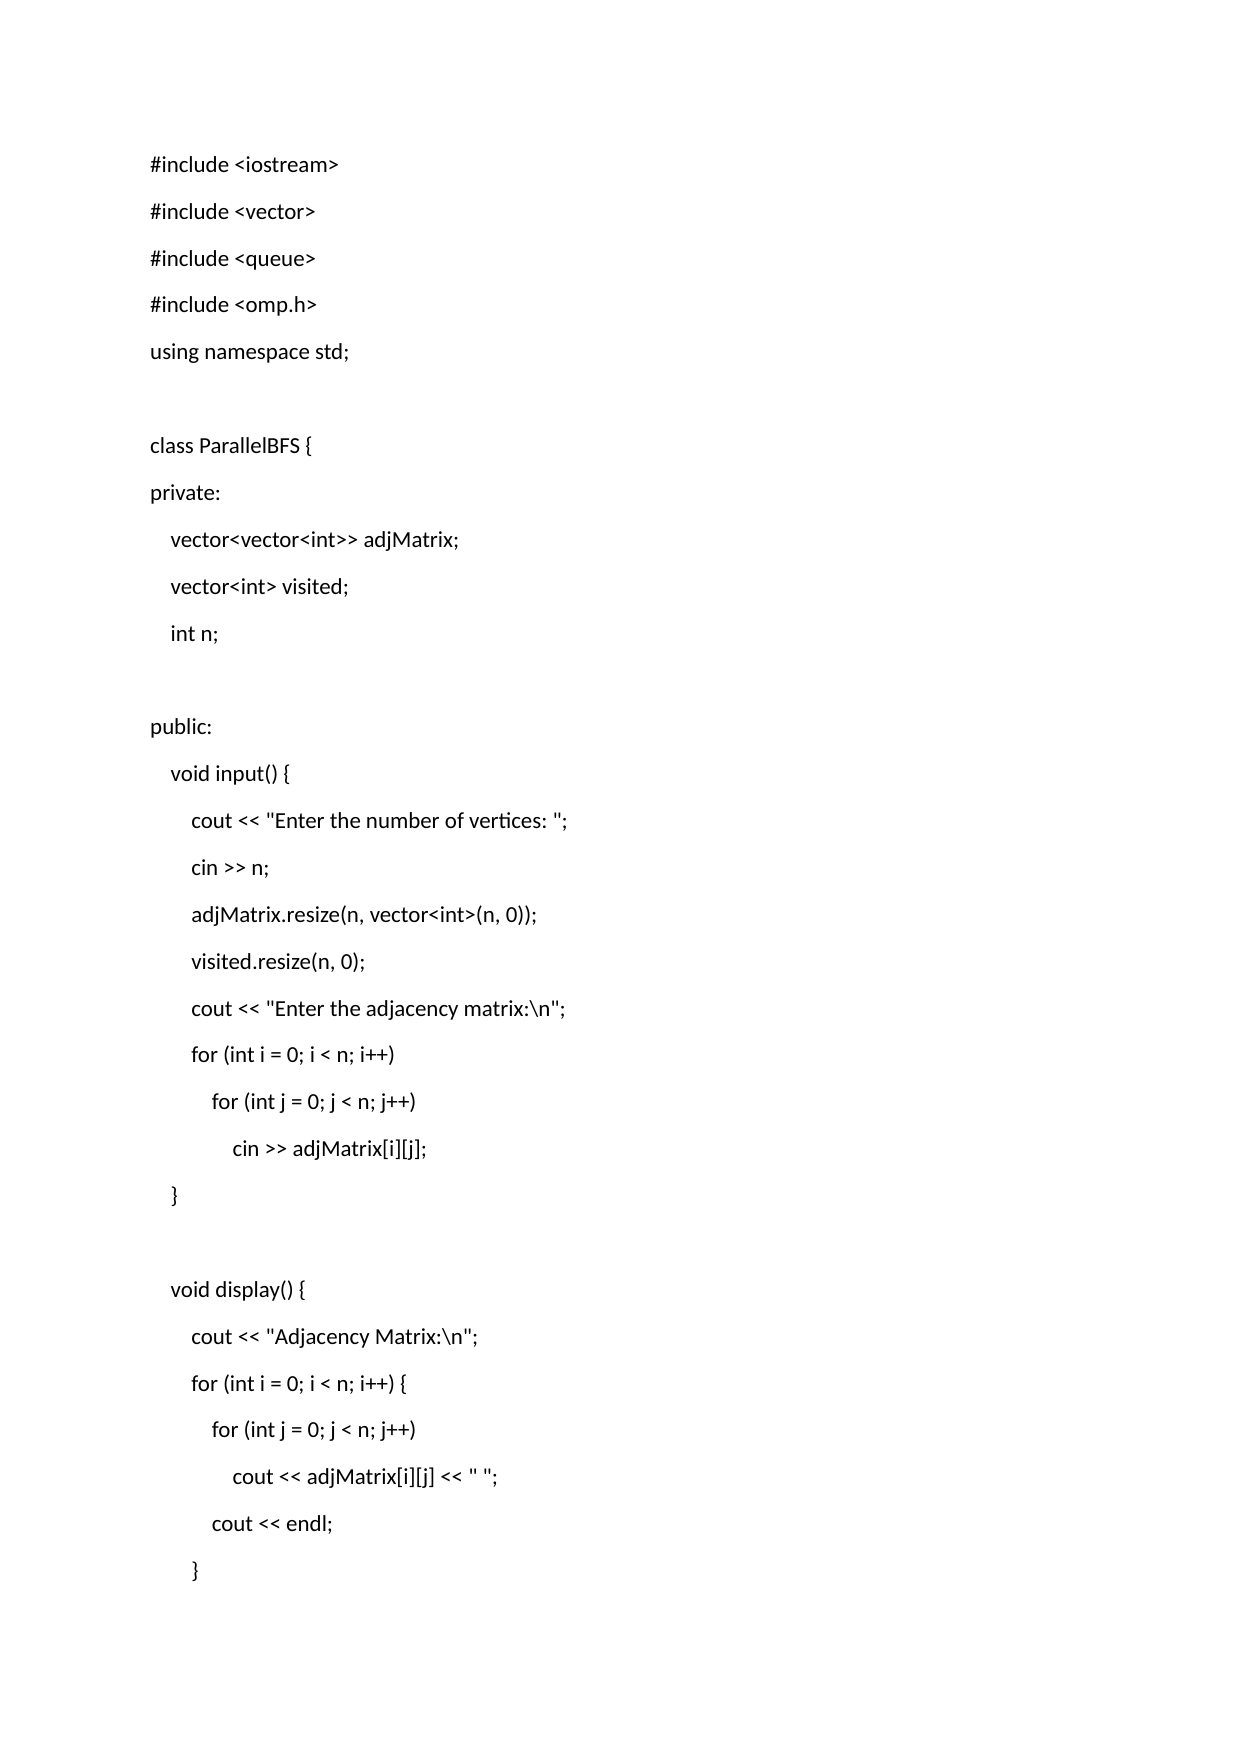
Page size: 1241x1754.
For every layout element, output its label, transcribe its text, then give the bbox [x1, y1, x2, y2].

text for (int i = 0; i < n; i++) [150, 1041, 1090, 1069]
text cout << "Enter the number of vertices: "; [150, 806, 1090, 834]
text adjMatrix.resize(n, vector<int>(n, 0)); [150, 900, 1090, 928]
text #include <vector> [150, 197, 1090, 225]
text visited.resize(n, 0); [150, 947, 1090, 975]
text public: [150, 712, 1090, 741]
text private: [150, 478, 1090, 506]
text cout << endl; [150, 1509, 1090, 1537]
text for (int j = 0; j < n; j++) [150, 1087, 1090, 1116]
text for (int i = 0; i < n; i++) { [150, 1369, 1090, 1397]
text cout << adjMatrix[i][j] << " "; [150, 1462, 1090, 1491]
text cin >> adjMatrix[i][j]; [150, 1134, 1090, 1162]
text cin >> n; [150, 853, 1090, 881]
text void display() { [150, 1275, 1090, 1303]
text #include <iostream> [150, 150, 1090, 178]
text class ParallelBFS { [150, 431, 1090, 459]
text } [150, 1556, 1090, 1584]
text void input() { [150, 759, 1090, 787]
text cout << "Adjacency Matrix:\n"; [150, 1322, 1090, 1350]
text #include <queue> [150, 244, 1090, 272]
text using namespace std; [150, 337, 1090, 366]
text int n; [150, 619, 1090, 647]
text for (int j = 0; j < n; j++) [150, 1416, 1090, 1444]
text } [150, 1181, 1090, 1209]
text vector<vector<int>> adjMatrix; [150, 525, 1090, 553]
text #include <omp.h> [150, 291, 1090, 319]
text vector<int> visited; [150, 572, 1090, 600]
text cout << "Enter the adjacency matrix:\n"; [150, 994, 1090, 1022]
